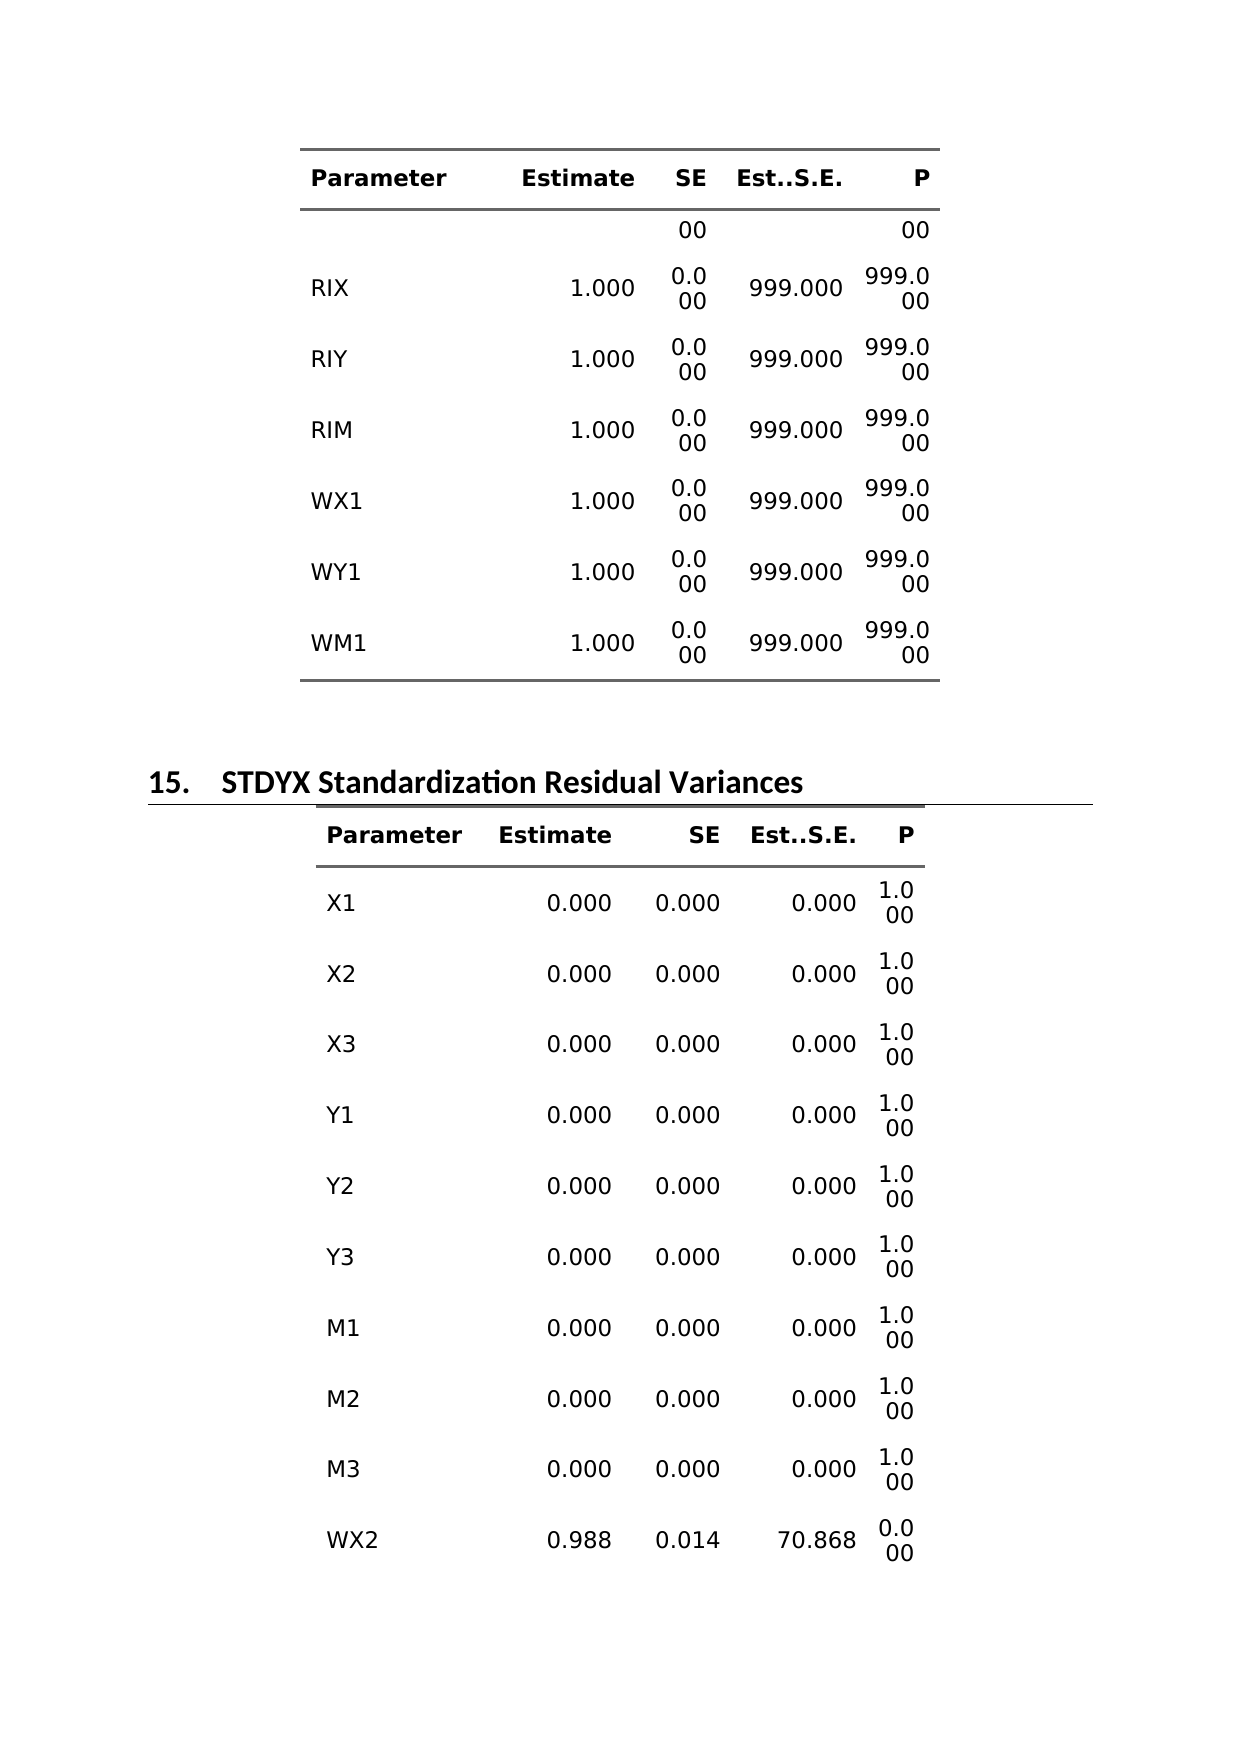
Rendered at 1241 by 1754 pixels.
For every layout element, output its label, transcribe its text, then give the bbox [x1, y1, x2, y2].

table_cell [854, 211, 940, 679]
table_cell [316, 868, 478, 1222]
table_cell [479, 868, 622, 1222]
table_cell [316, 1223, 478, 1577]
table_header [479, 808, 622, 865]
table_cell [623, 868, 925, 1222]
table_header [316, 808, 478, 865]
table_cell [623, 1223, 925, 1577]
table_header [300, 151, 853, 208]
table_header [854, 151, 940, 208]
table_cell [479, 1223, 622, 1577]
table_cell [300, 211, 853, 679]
subtitle STDYX Standardization Residual Variances [148, 761, 1093, 804]
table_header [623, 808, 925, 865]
